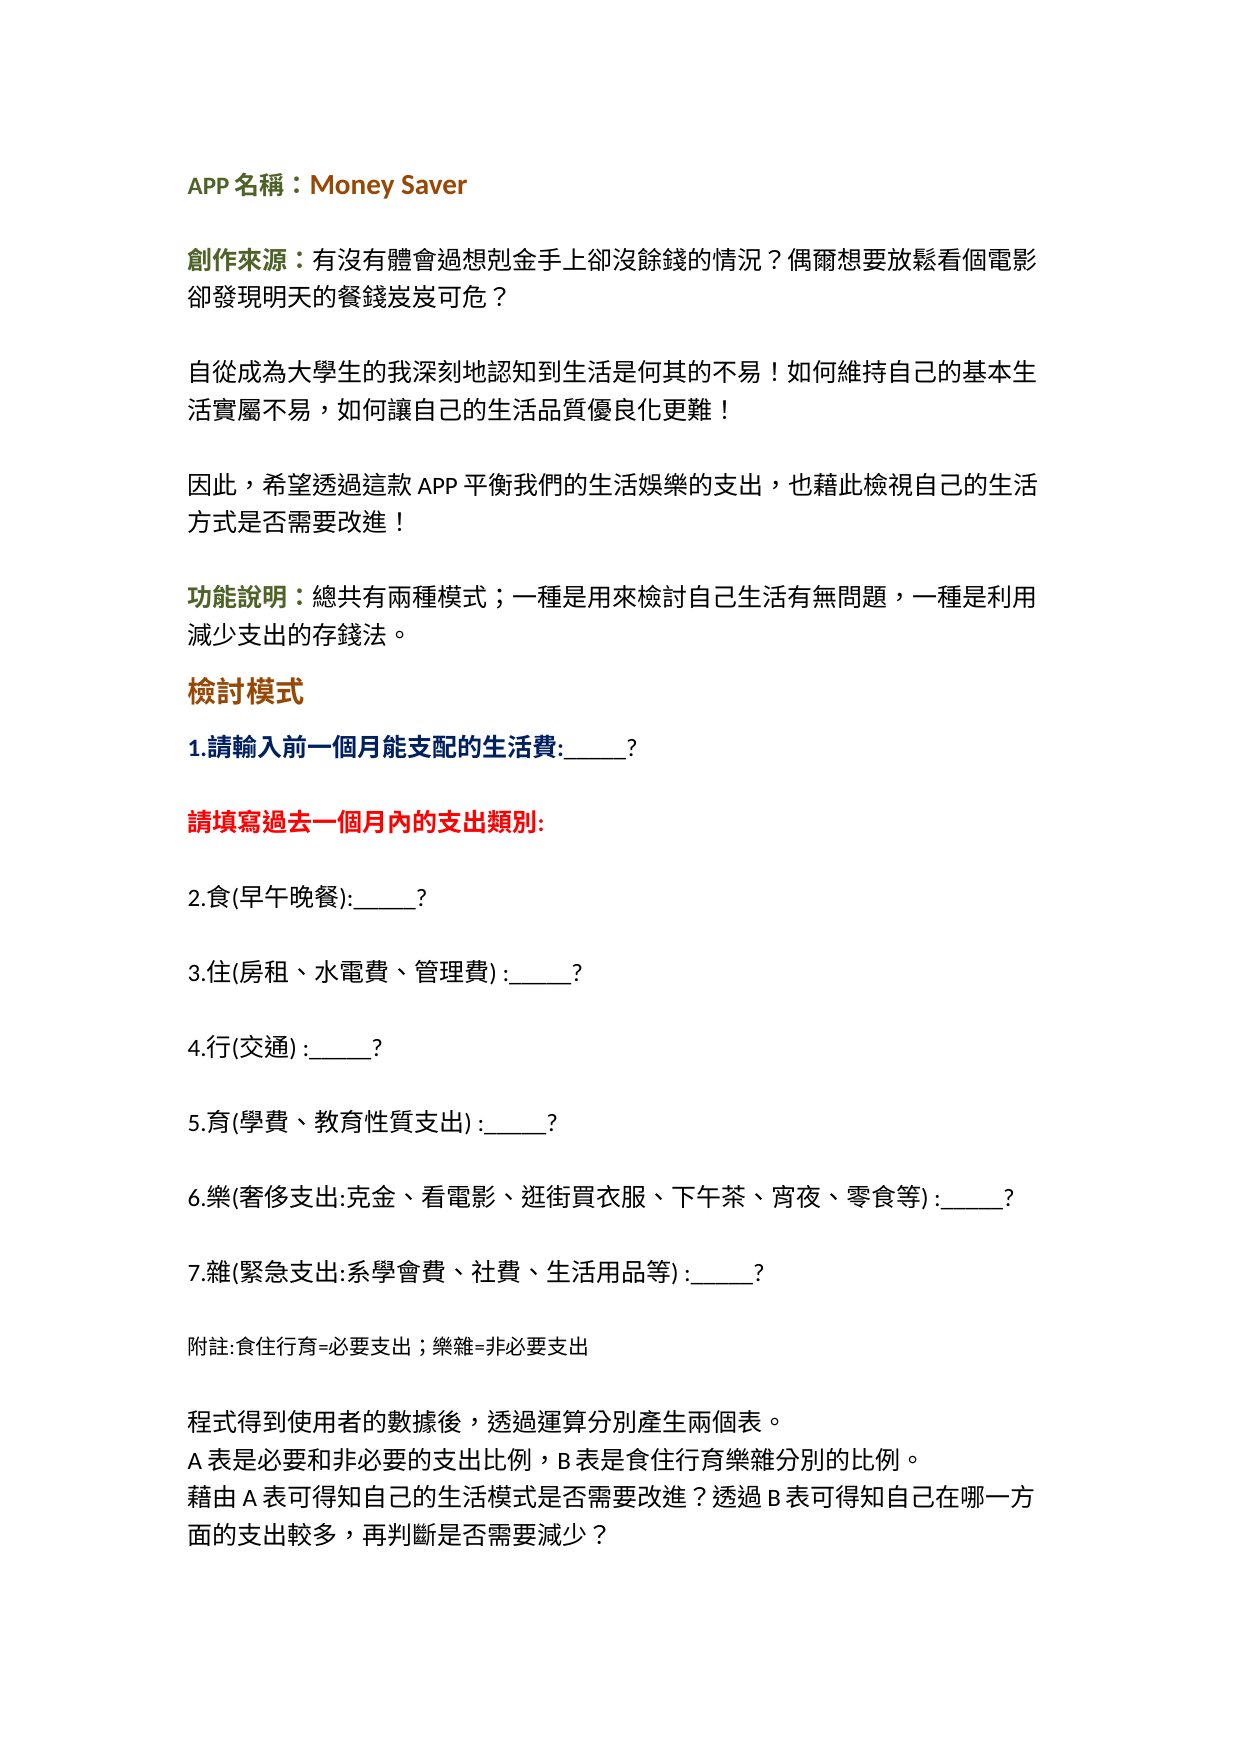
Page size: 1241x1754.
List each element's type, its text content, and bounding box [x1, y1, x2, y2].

text 4.行(交通) :_____? [187, 1027, 1053, 1064]
text 2.食(早午晚餐):_____? [187, 877, 1053, 914]
text 程式得到使用者的數據後，透過運算分別產生兩個表。 [187, 1402, 1053, 1439]
text 因此，希望透過這款APP平衡我們的生活娛樂的支出，也藉此檢視自己的生活方式是否需要改進！ [187, 464, 1053, 539]
text A表是必要和非必要的支出比例，B表是食住行育樂雜分別的比例。 [187, 1439, 1053, 1477]
text 6.樂(奢侈支出:克金、看電影、逛街買衣服、下午茶、宵夜、零食等) :_____? [187, 1177, 1053, 1214]
text APP名稱：Money Saver [187, 164, 1053, 202]
text 自從成為大學生的我深刻地認知到生活是何其的不易！如何維持自己的基本生活實屬不易，如何讓自己的生活品質優良化更難！ [187, 352, 1053, 427]
text 檢討模式 [187, 652, 1053, 727]
text 附註:食住行育=必要支出；樂雜=非必要支出 [187, 1327, 1053, 1364]
text 藉由A表可得知自己的生活模式是否需要改進？透過B表可得知自己在哪一方面的支出較多，再判斷是否需要減少？ [187, 1477, 1053, 1552]
text 5.育(學費、教育性質支出) :_____? [187, 1102, 1053, 1139]
text 7.雜(緊急支出:系學會費、社費、生活用品等) :_____? [187, 1252, 1053, 1289]
text 1.請輸入前一個月能支配的生活費:_____? [187, 727, 1053, 764]
text 請填寫過去一個月內的支出類別: [187, 802, 1053, 839]
text 功能說明：總共有兩種模式；一種是用來檢討自己生活有無問題，一種是利用減少支出的存錢法。 [187, 577, 1053, 652]
text 創作來源：有沒有體會過想剋金手上卻沒餘錢的情況？偶爾想要放鬆看個電影卻發現明天的餐錢岌岌可危？ [187, 239, 1053, 314]
text 3.住(房租、水電費、管理費) :_____? [187, 952, 1053, 989]
